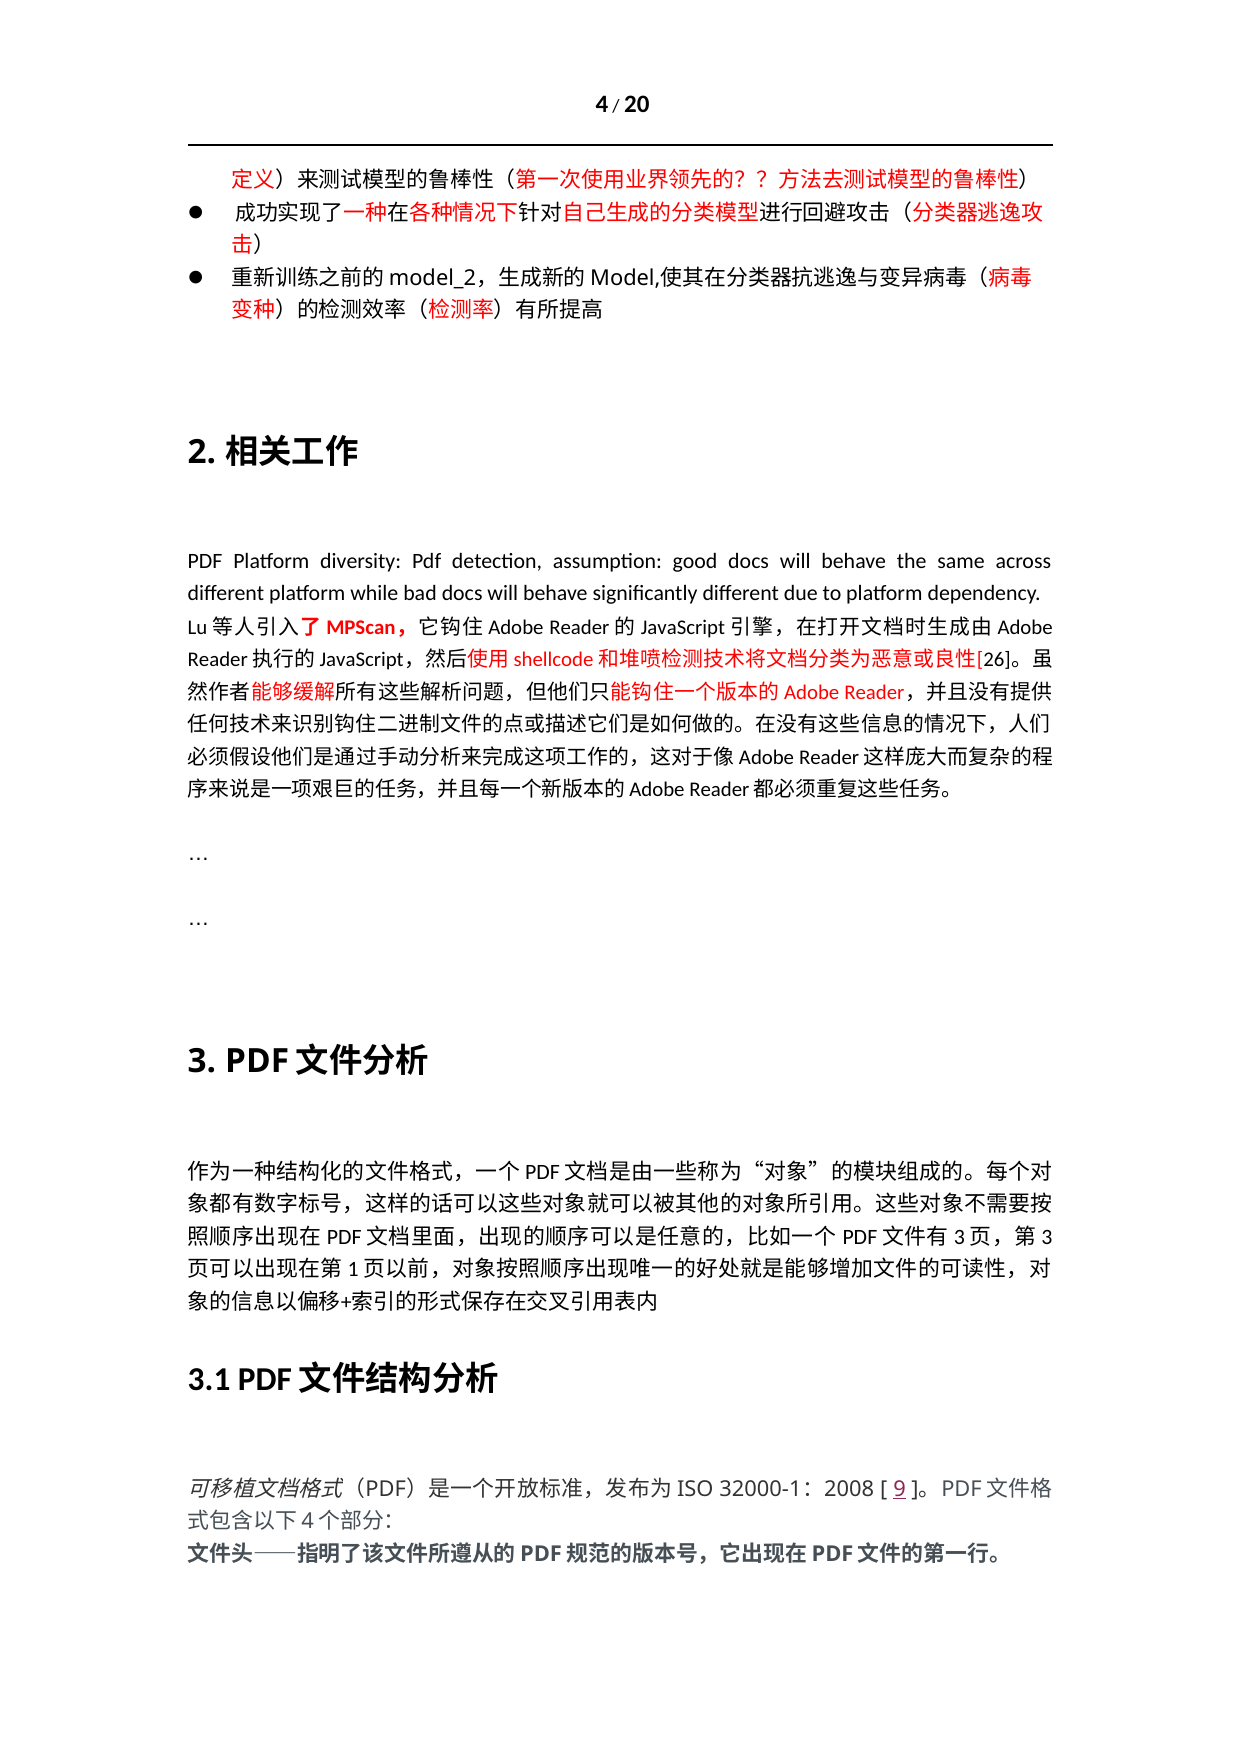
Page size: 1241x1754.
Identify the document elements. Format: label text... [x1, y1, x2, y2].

text PDF Platform diversity: Pdf detection, assumption: good docs will behave the same across different platform while bad docs will behave significantly different due to platform dependency. [187, 544, 1053, 609]
list 成功实现了一种在各种情况下针对自己生成的分类模型进行回避攻击（分类器逃逸攻击） [187, 194, 1053, 259]
text Lu等人引入了MPScan，它钩住Adobe Reader的JavaScript引擎，在打开文档时生成由Adobe Reader执行的JavaScript，然后使用shellcode和堆喷检测技术将文档分类为恶意或良性[26]。虽然作者能够缓解所有这些解析问题，但他们只能钩住一个版本的Adobe Reader，并且没有提供任何技术来识别钩住二进制文件的点或描述它们是如何做的。在没有这些信息的情况下，人们必须假设他们是通过手动分析来完成这项工作的，这对于像Adobe Reader这样庞大而复杂的程序来说是一项艰巨的任务，并且每一个新版本的Adobe Reader都必须重复这些任务。 [187, 609, 1053, 804]
list 重新训练之前的model_2，生成新的Model,使其在分类器抗逃逸与变异病毒（病毒变种）的检测效率（检测率）有所提高 [187, 259, 1053, 324]
text … [187, 901, 1053, 934]
text 文件头——指明了该文件所遵从的PDF规范的版本号，它出现在PDF文件的第一行。 [187, 1535, 1053, 1568]
text … [187, 836, 1053, 869]
subtitle 相关工作 [187, 417, 1053, 482]
list 使用hidost2016[?]，并使用新的病毒变种（malware variants，请介绍病毒变种的定义）来测试模型的鲁棒性（第一次使用业界领先的？？方法去测试模型的鲁棒性） [187, 162, 1053, 194]
subtitle PDF文件分析 [187, 1026, 1053, 1091]
text 可移植文档格式（PDF）是一个开放标准，发布为ISO 32000-1：2008 [ 9 ]。PDF文件格式包含以下4个部分： [187, 1470, 1053, 1535]
text 作为一种结构化的文件格式，一个PDF文档是由一些称为“对象”的模块组成的。每个对象都有数字标号，这样的话可以这些对象就可以被其他的对象所引用。这些对象不需要按照顺序出现在PDF文档里面，出现的顺序可以是任意的，比如一个PDF文件有3页，第3页可以出现在第1页以前，对象按照顺序出现唯一的好处就是能够增加文件的可读性，对象的信息以偏移+索引的形式保存在交叉引用表内 [187, 1153, 1053, 1316]
subtitle 3.1 PDF文件结构分析 [187, 1343, 1053, 1408]
